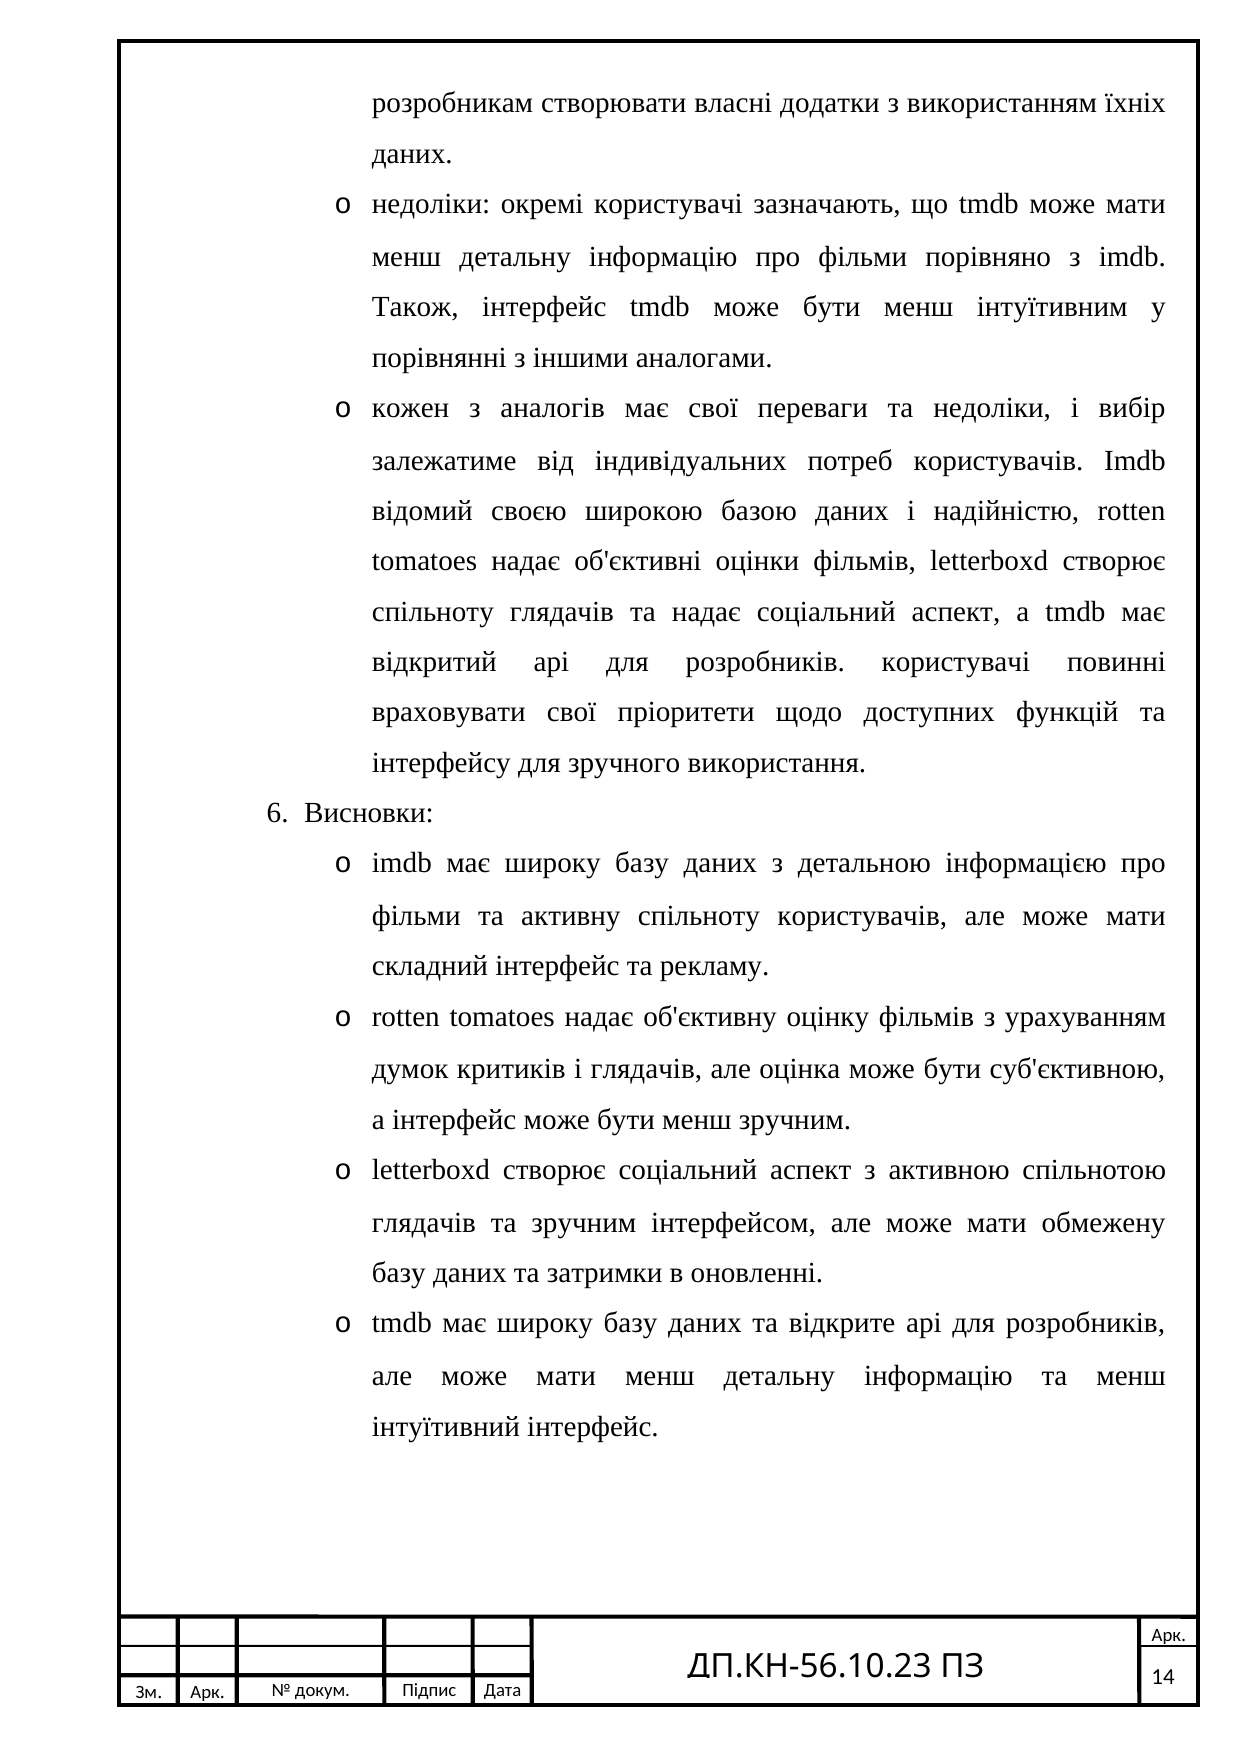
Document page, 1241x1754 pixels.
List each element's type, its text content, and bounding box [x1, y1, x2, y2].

list rotten tomatoes надає об'єктивну оцінку фільмів з урахуванням думок критиків і глядачів, але оцінка може бути суб'єктивною, а інтерфейс може бути менш зручним. [334, 999, 1166, 1135]
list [334, 86, 1166, 169]
list недоліки: окремі користувачі зазначають, що tmdb може мати менш детальну інформацію про фільми порівняно з imdb. Також, інтерфейс tmdb може бути менш інтуїтивним у порівнянні з іншими аналогами. [334, 186, 1166, 373]
list tmdb має широку базу даних та відкрите api для розробників, але може мати менш детальну інформацію та менш інтуїтивний інтерфейс. [334, 1306, 1166, 1442]
list кожен з аналогів має свої переваги та недоліки, і вибір залежатиме від індивідуальних потреб користувачів. Іmdb відомий своєю широкою базою даних і надійністю, rotten tomatoes надає об'єктивні оцінки фільмів, letterboxd створює спільноту глядачів та надає соціальний аспект, а tmdb має відкритий api для розробників. користувачі повинні враховувати свої пріоритети щодо доступних функцій та інтерфейсу для зручного використання. [334, 390, 1166, 778]
list Висновки: [266, 795, 1166, 828]
list imdb має широку базу даних з детальною інформацією про фільми та активну спільноту користувачів, але може мати складний інтерфейс та рекламу. [334, 845, 1166, 982]
list letterboxd створює соціальний аспект з активною спільнотою глядачів та зручним інтерфейсом, але може мати обмежену базу даних та затримки в оновленні. [334, 1152, 1166, 1289]
